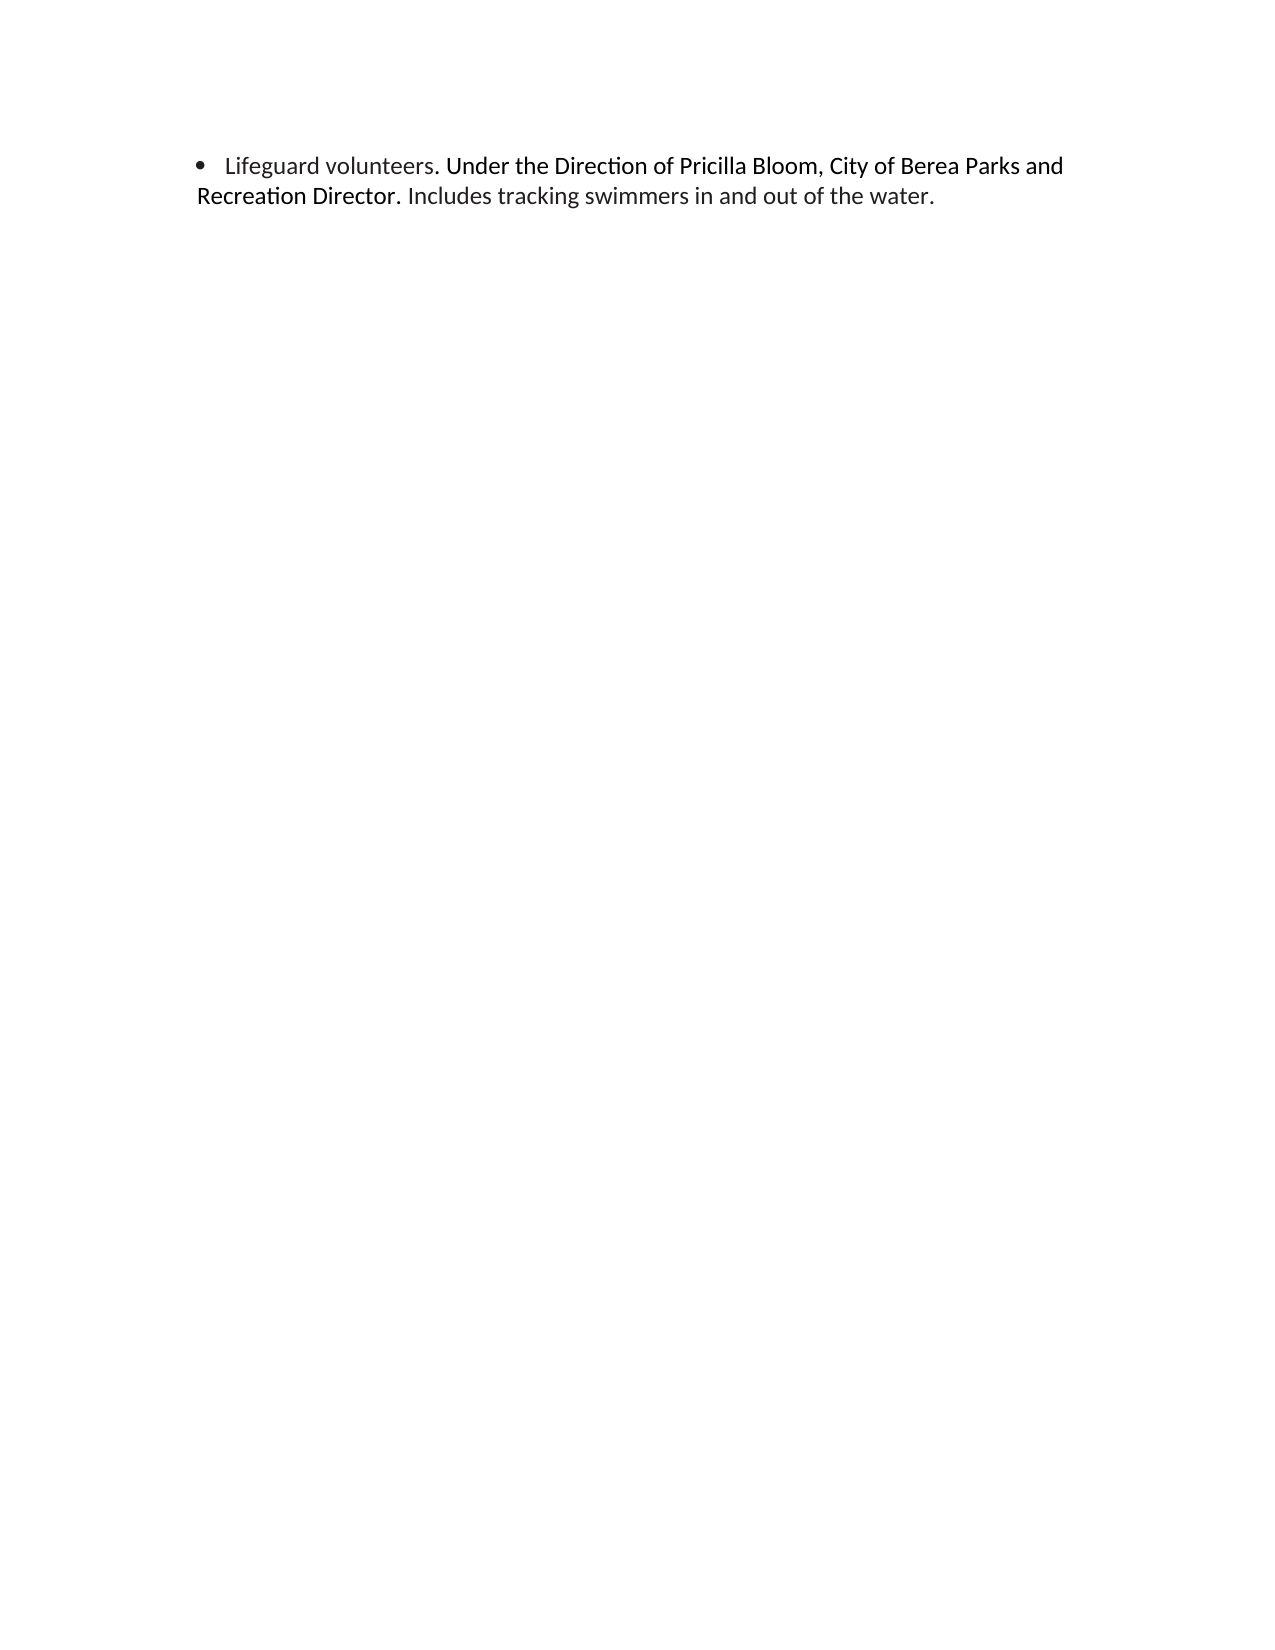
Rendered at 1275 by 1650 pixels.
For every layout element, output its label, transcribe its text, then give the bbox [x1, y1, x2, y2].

list Lifeguard volunteers. Under the Direction of Pricilla Bloom, City of Berea Parks and Recreation Director. Includes tracking swimmers in and out of the water. [196, 150, 1125, 211]
